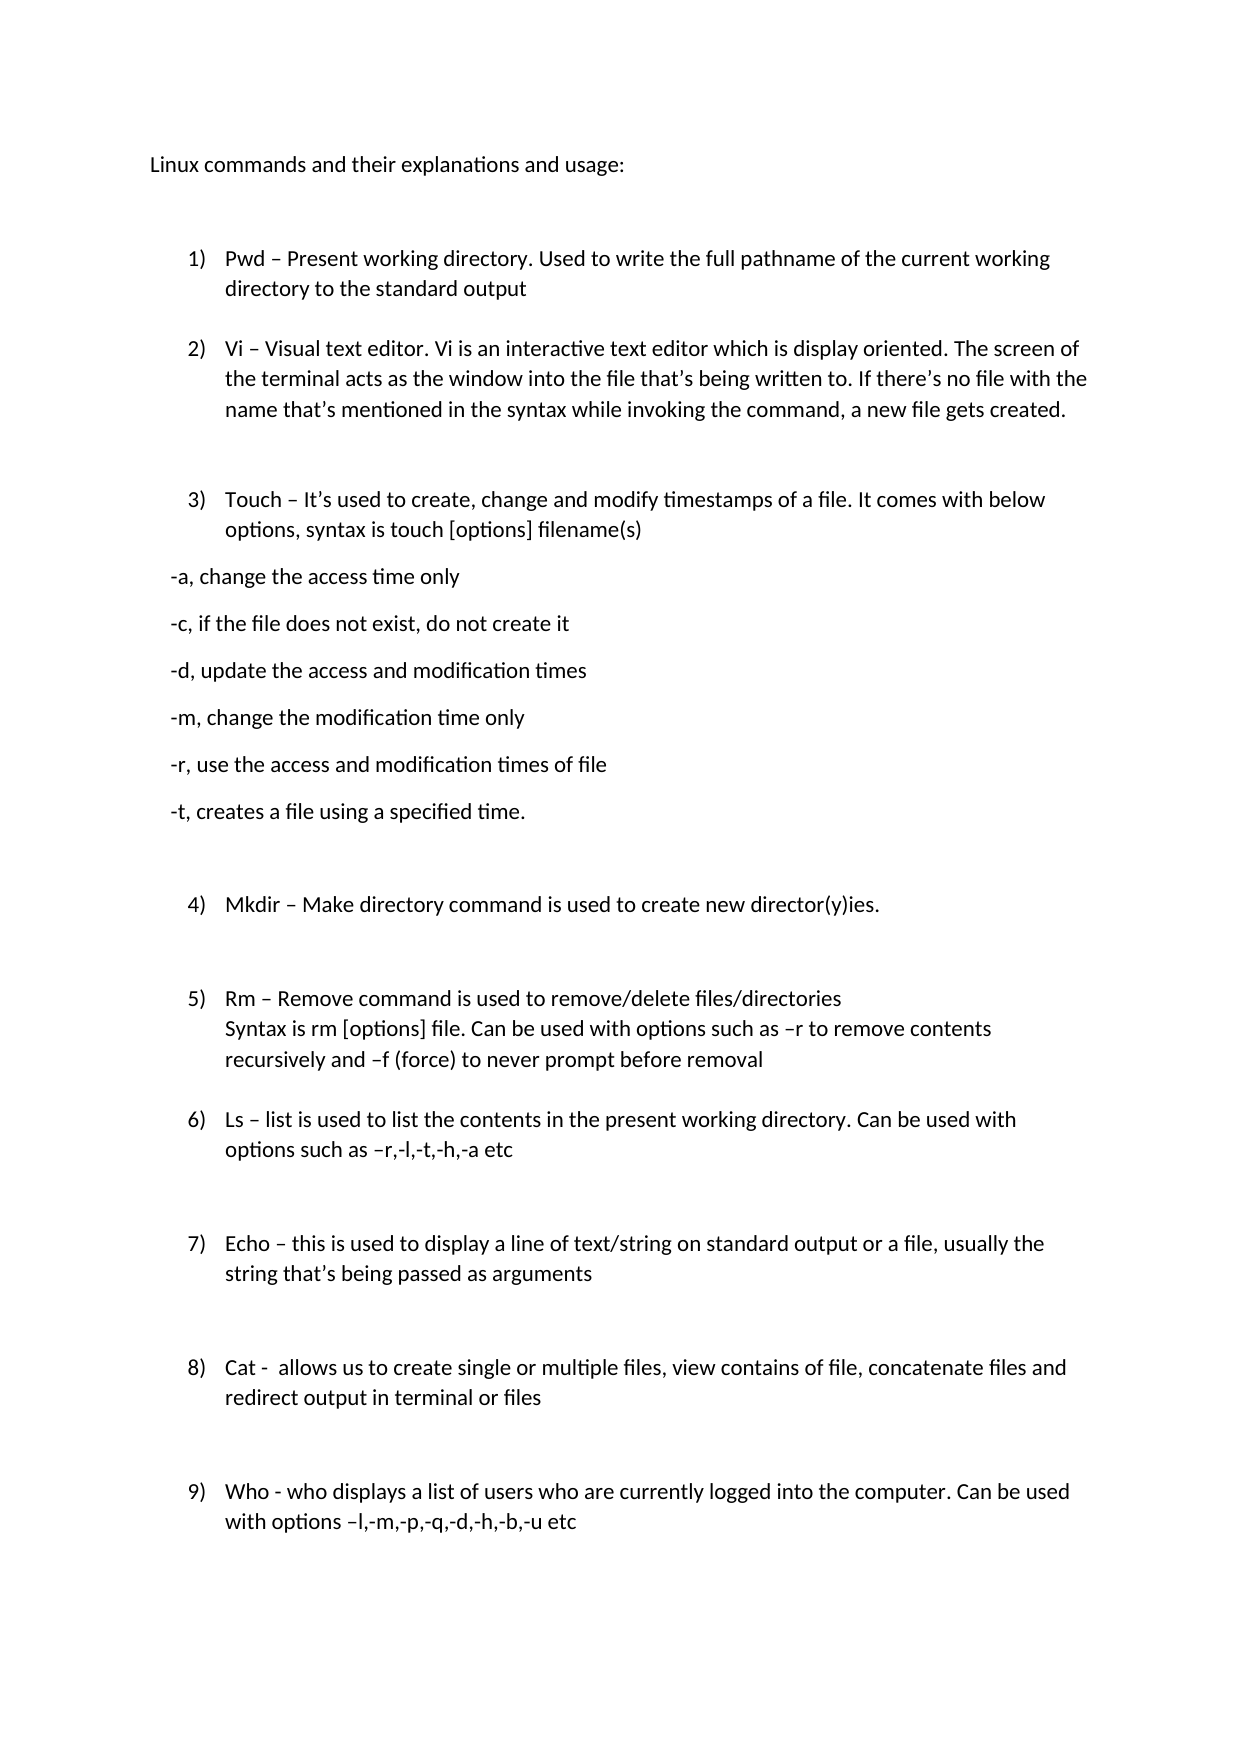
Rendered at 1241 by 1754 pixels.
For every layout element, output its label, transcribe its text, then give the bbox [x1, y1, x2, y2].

text -m, change the modification time only [150, 703, 1090, 731]
text -d, update the access and modification times [150, 656, 1090, 684]
list Pwd – Present working directory. Used to write the full pathname of the current working directory to the standard output [187, 244, 1090, 302]
list Touch – It’s used to create, change and modify timestamps of a file. It comes with below options, syntax is touch [options] filename(s) [187, 485, 1090, 544]
text -a, change the access time only [150, 562, 1090, 591]
text Linux commands and their explanations and usage: [150, 150, 1090, 178]
list Syntax is rm [options] file. Can be used with options such as –r to remove contents recursively and –f (force) to never prompt before removal [225, 1014, 1090, 1073]
list Who - who displays a list of users who are currently logged into the computer. Can be used with options –l,-m,-p,-q,-d,-h,-b,-u etc [187, 1477, 1090, 1535]
list Vi – Visual text editor. Vi is an interactive text editor which is display oriented. The screen of the terminal acts as the window into the file that’s being written to. If there’s no file with the name that’s mentioned in the syntax while invoking the command, a new file gets created. [187, 334, 1090, 423]
list Echo – this is used to display a line of text/string on standard output or a file, usually the string that’s being passed as arguments [187, 1229, 1090, 1287]
text -r, use the access and modification times of file [150, 750, 1090, 778]
list Mkdir – Make directory command is used to create new director(y)ies. [187, 891, 1090, 919]
list Cat - allows us to create single or multiple files, view contains of file, concatenate files and redirect output in terminal or files [187, 1353, 1090, 1411]
list Rm – Remove command is used to remove/delete files/directories [187, 984, 1090, 1012]
text -c, if the file does not exist, do not create it [150, 609, 1090, 637]
text -t, creates a file using a specified time. [150, 797, 1090, 825]
list Ls – list is used to list the contents in the present working directory. Can be used with options such as –r,-l,-t,-h,-a etc [187, 1105, 1090, 1163]
